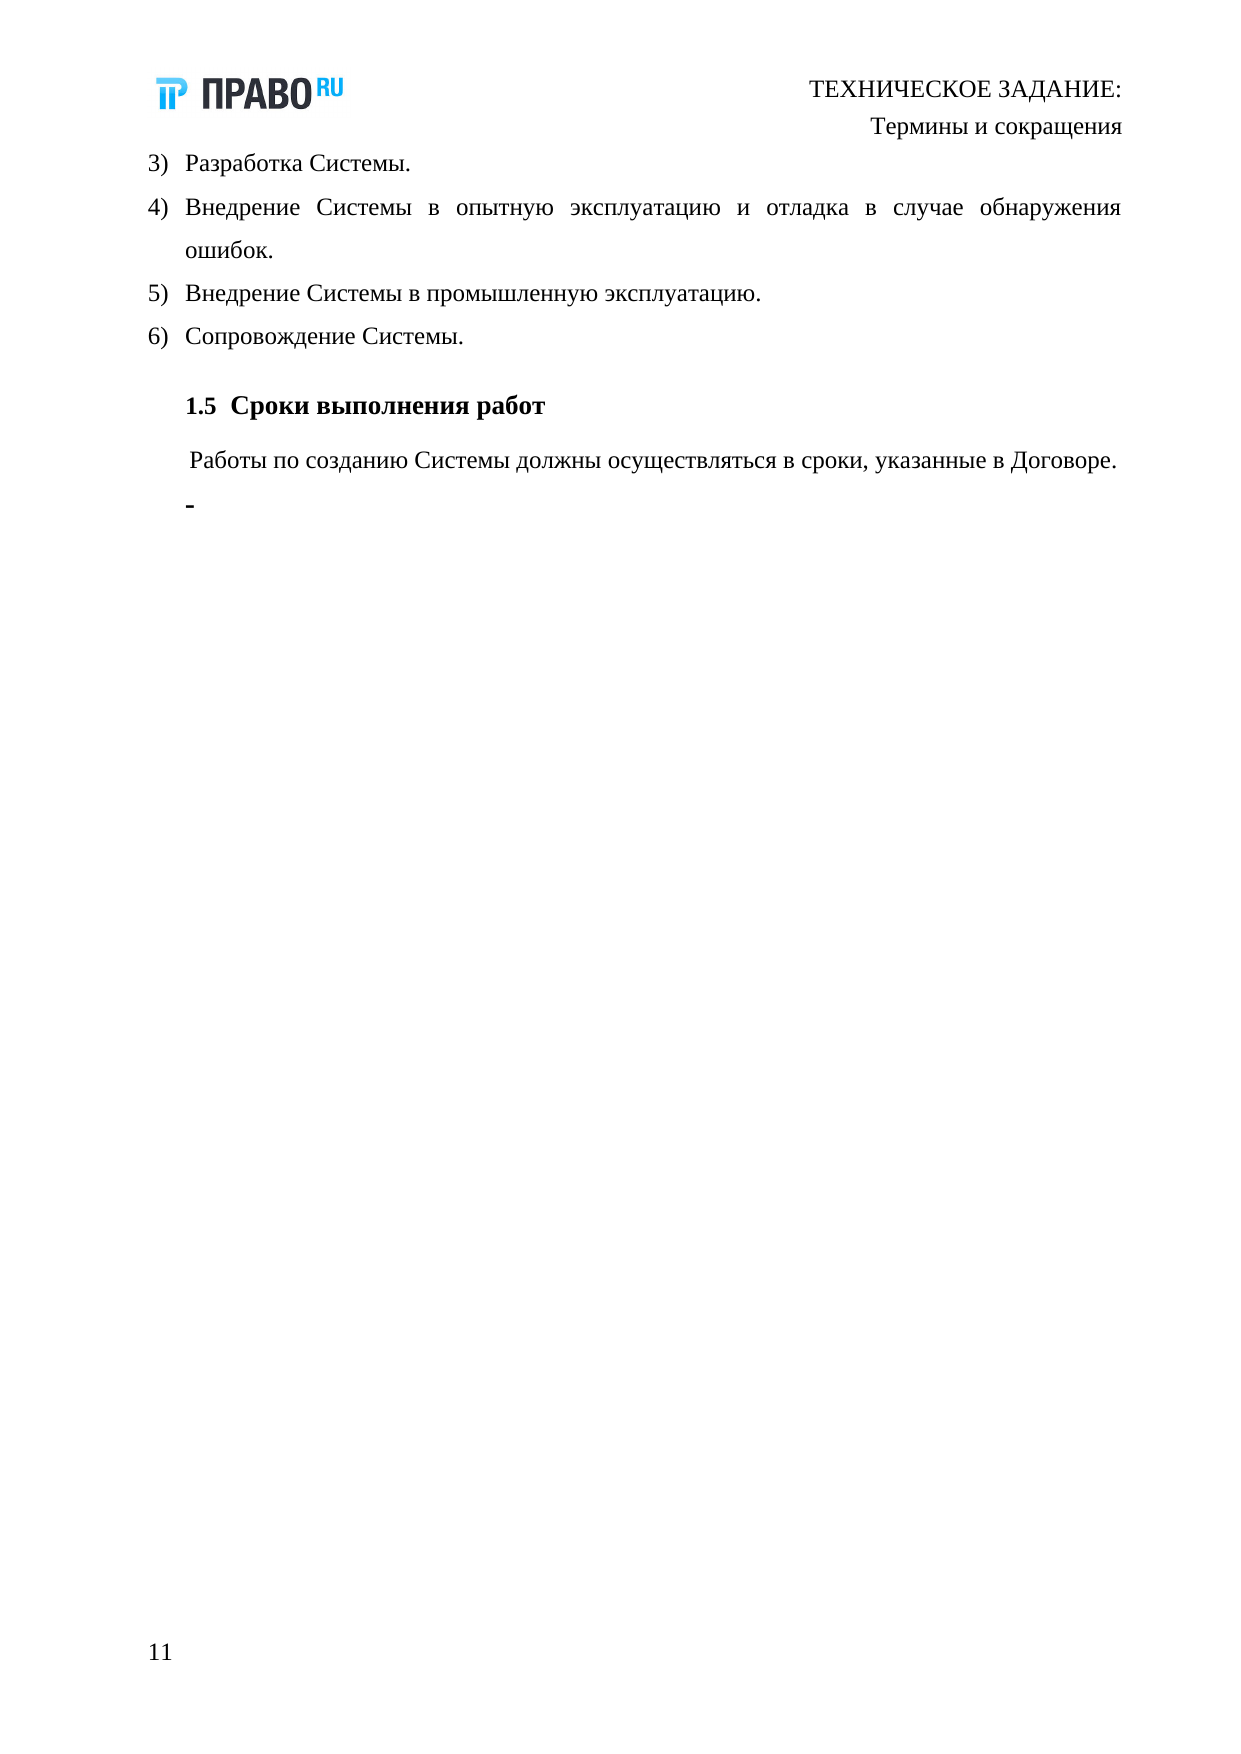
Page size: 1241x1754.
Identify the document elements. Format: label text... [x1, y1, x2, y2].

list Внедрение Системы в опытную эксплуатацию и отладка в случае обнаружения ошибок. [148, 192, 1122, 263]
subtitle Сроки выполнения работ [185, 389, 1122, 420]
list Внедрение Системы в промышленную эксплуатацию. [148, 278, 1122, 307]
picture [147, 67, 351, 118]
list Сопровождение Системы. [148, 321, 1122, 350]
list Разработка Системы. [148, 148, 1122, 177]
text Работы по созданию Системы должны осуществляться в сроки, указанные в Договоре. [148, 445, 1122, 474]
